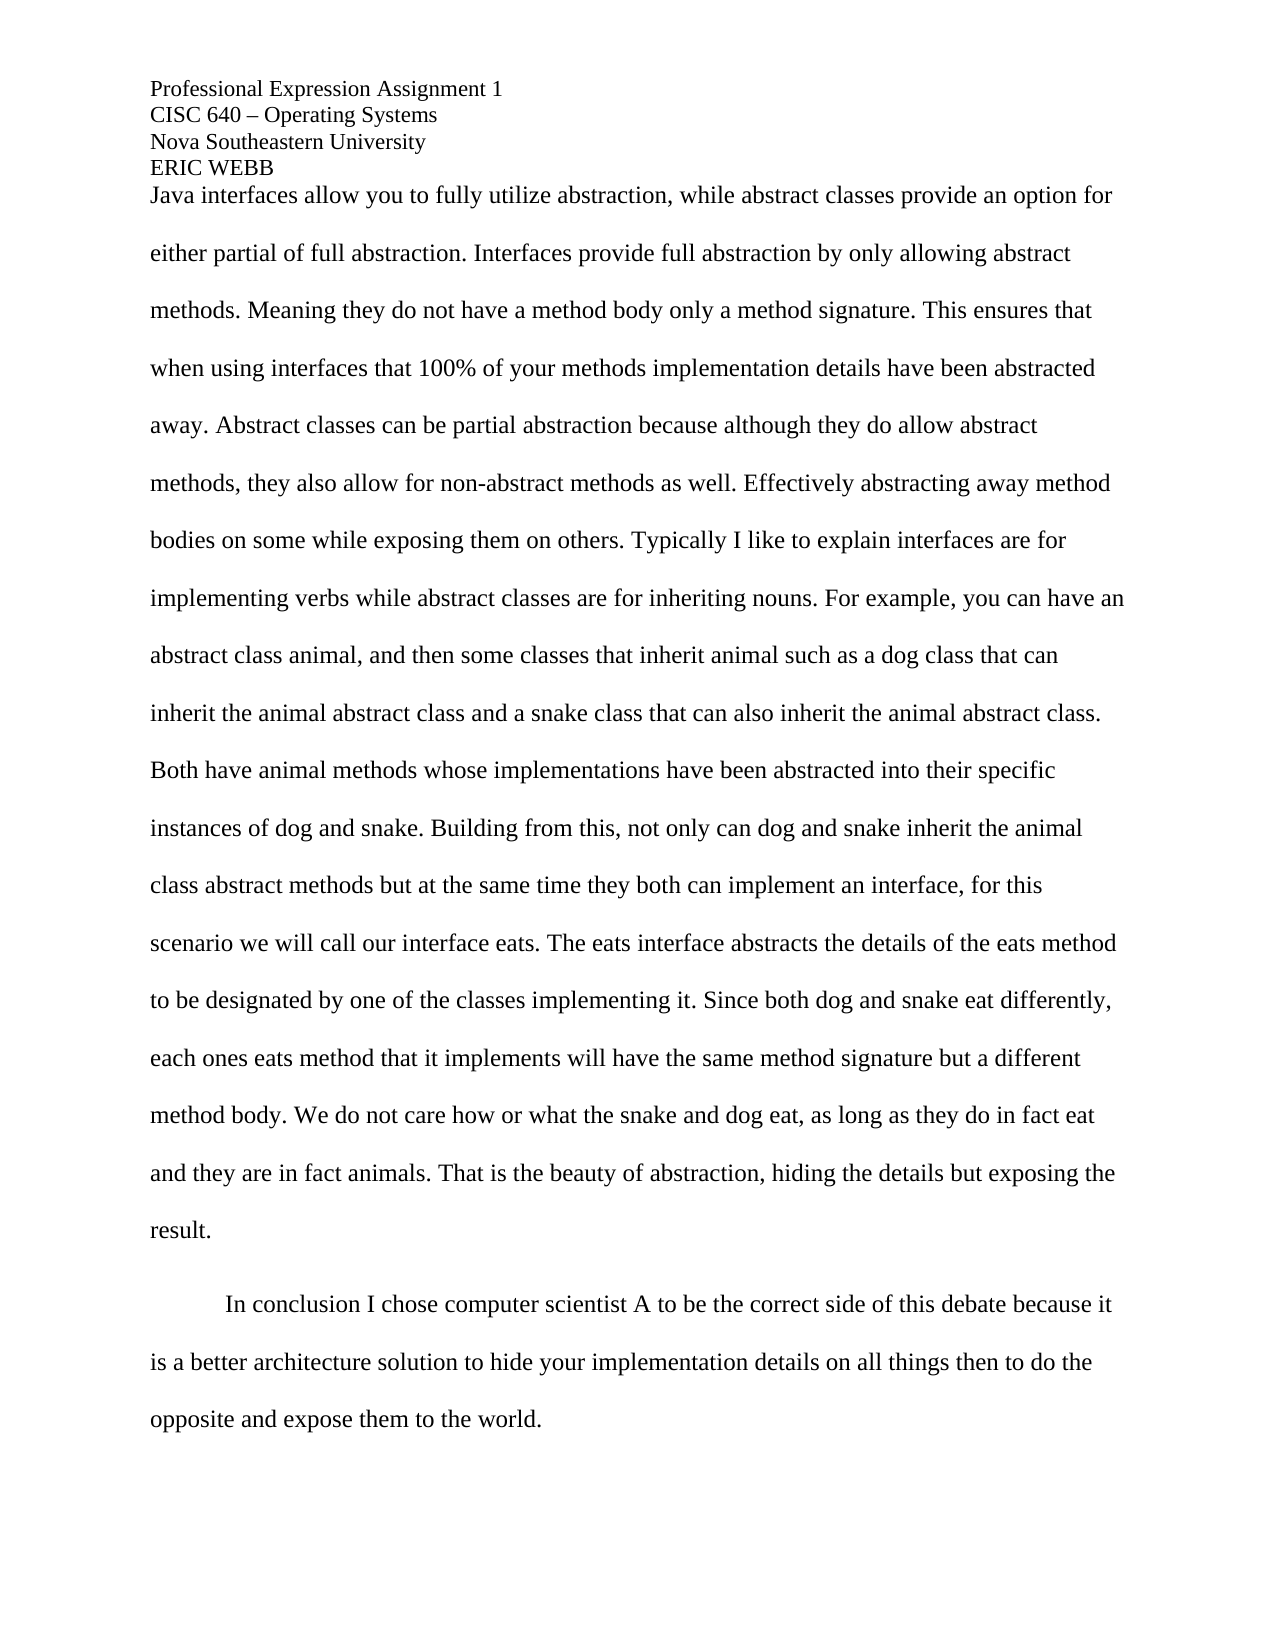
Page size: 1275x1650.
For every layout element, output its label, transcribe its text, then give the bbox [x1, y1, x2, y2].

text Java interfaces allow you to fully utilize abstraction, while abstract classes provide an option for either partial of full abstraction. Interfaces provide full abstraction by only allowing abstract methods. Meaning they do not have a method body only a method signature. This ensures that when using interfaces that 100% of your methods implementation details have been abstracted away. Abstract classes can be partial abstraction because although they do allow abstract methods, they also allow for non-abstract methods as well. Effectively abstracting away method bodies on some while exposing them on others. Typically I like to explain interfaces are for implementing verbs while abstract classes are for inheriting nouns. For example, you can have an abstract class animal, and then some classes that inherit animal such as a dog class that can inherit the animal abstract class and a snake class that can also inherit the animal abstract class. Both have animal methods whose implementations have been abstracted into their specific instances of dog and snake. Building from this, not only can dog and snake inherit the animal class abstract methods but at the same time they both can implement an interface, for this scenario we will call our interface eats. The eats interface abstracts the details of the eats method to be designated by one of the classes implementing it. Since both dog and snake eat differently, each ones eats method that it implements will have the same method signature but a different method body. We do not care how or what the snake and dog eat, as long as they do in fact eat and they are in fact animals. That is the beauty of abstraction, hiding the details but exposing the result. [150, 180, 1125, 1244]
text In conclusion I chose computer scientist A to be the correct side of this debate because it is a better architecture solution to hide your implementation details on all things then to do the opposite and expose them to the world. [150, 1289, 1125, 1433]
